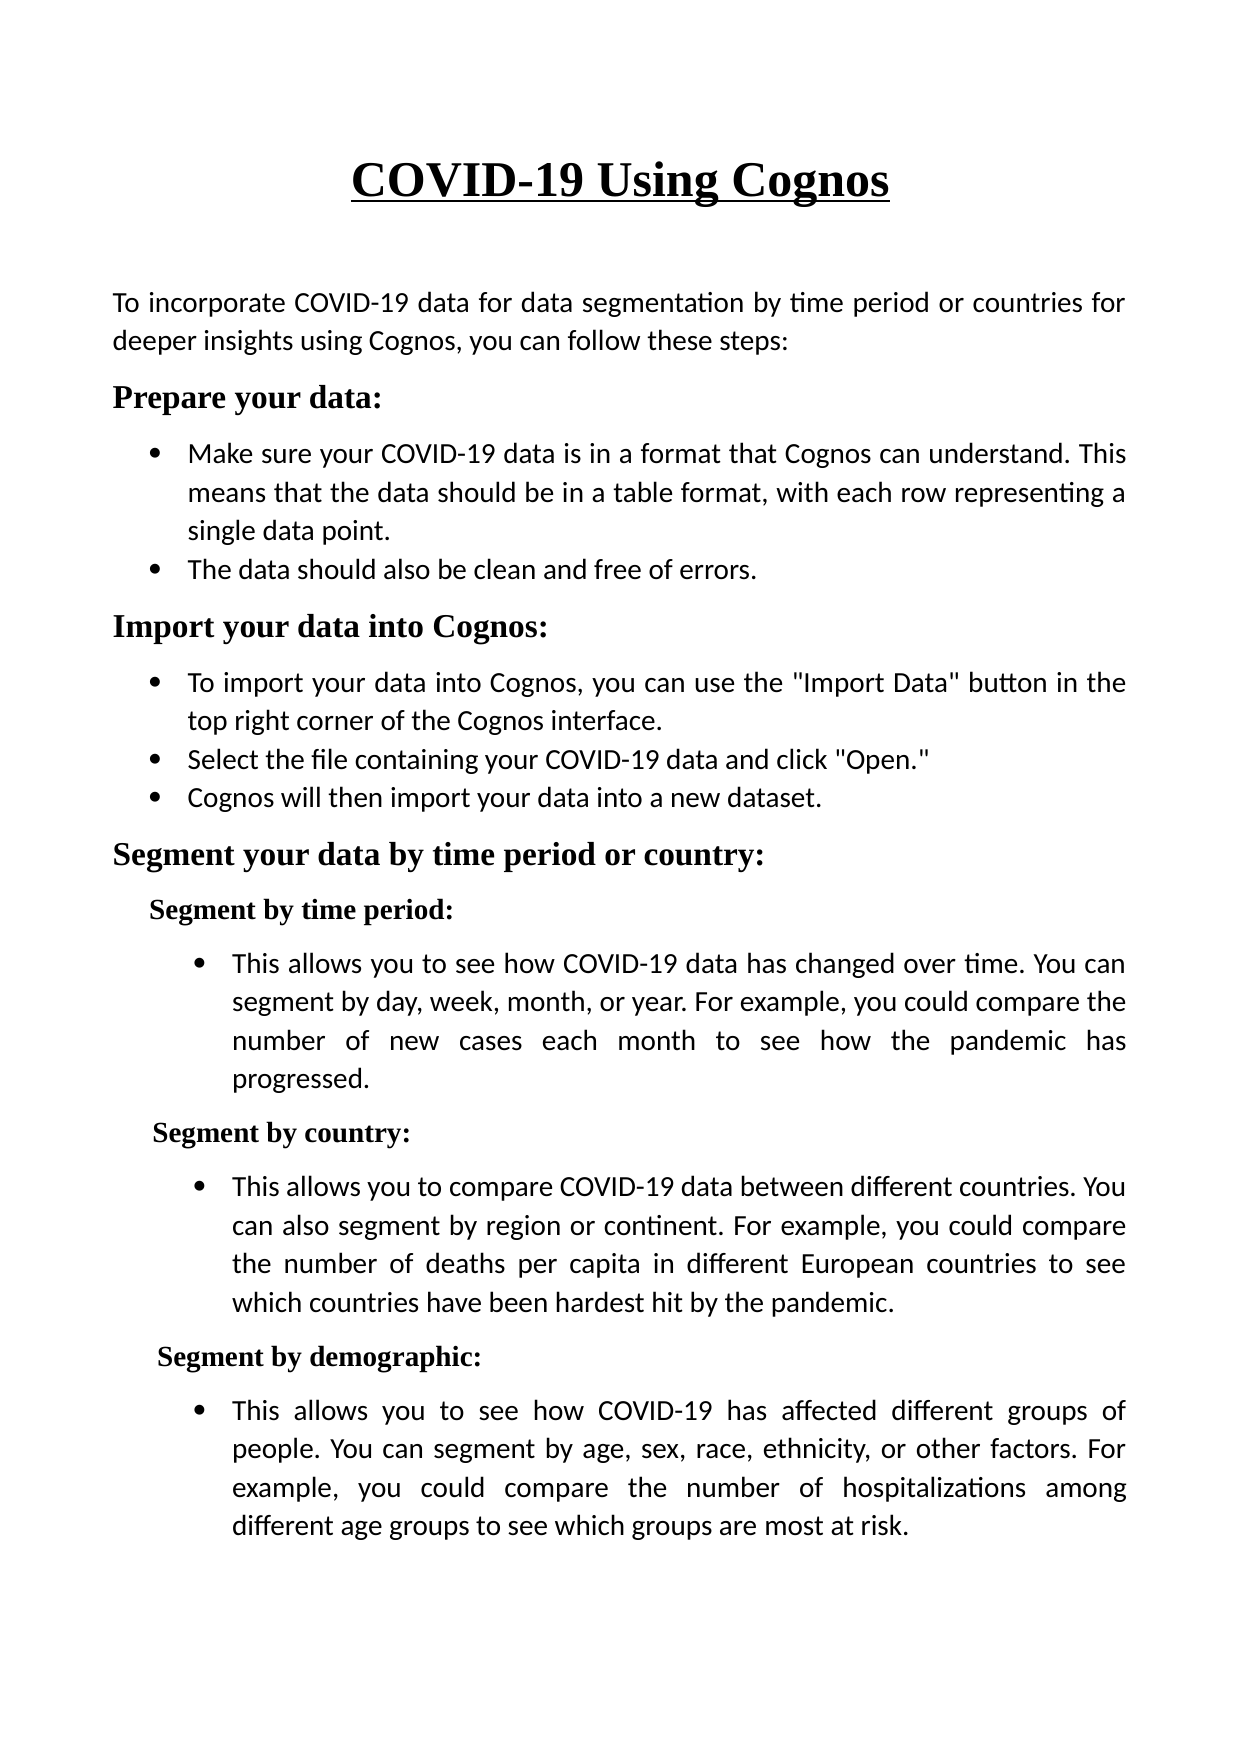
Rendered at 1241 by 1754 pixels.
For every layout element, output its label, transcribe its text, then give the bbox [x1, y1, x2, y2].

list To import your data into Cognos, you can use the "Import Data" button in the top right corner of the Cognos interface. [150, 664, 1128, 738]
list This allows you to compare COVID-19 data between different countries. You can also segment by region or continent. For example, you could compare the number of deaths per capita in different European countries to see which countries have been hardest hit by the pandemic. [194, 1168, 1128, 1319]
text Prepare your data: [112, 377, 1128, 416]
list Cognos will then import your data into a new dataset. [150, 779, 1128, 815]
text Import your data into Cognos: [112, 606, 1128, 644]
list This allows you to see how COVID-19 has affected different groups of people. You can segment by age, sex, race, ethnicity, or other factors. For example, you could compare the number of hospitalizations among different age groups to see which groups are most at risk. [194, 1392, 1128, 1543]
text Segment your data by time period or country: [112, 834, 1128, 873]
text Segment by time period: [112, 892, 1128, 926]
list Make sure your COVID-19 data is in a format that Cognos can understand. This means that the data should be in a table format, with each row representing a single data point. [150, 435, 1128, 548]
list Select the file containing your COVID-19 data and click "Open." [150, 741, 1128, 776]
text Segment by country: [112, 1116, 1128, 1149]
text COVID-19 Using Cognos [112, 150, 1128, 207]
list This allows you to see how COVID-19 data has changed over time. You can segment by day, week, month, or year. For example, you could compare the number of new cases each month to see how the pandemic has progressed. [194, 945, 1128, 1096]
text To incorporate COVID-19 data for data segmentation by time period or countries for deeper insights using Cognos, you can follow these steps: [112, 284, 1128, 358]
text Segment by demographic: [157, 1339, 1128, 1372]
list The data should also be clean and free of errors. [150, 551, 1128, 586]
